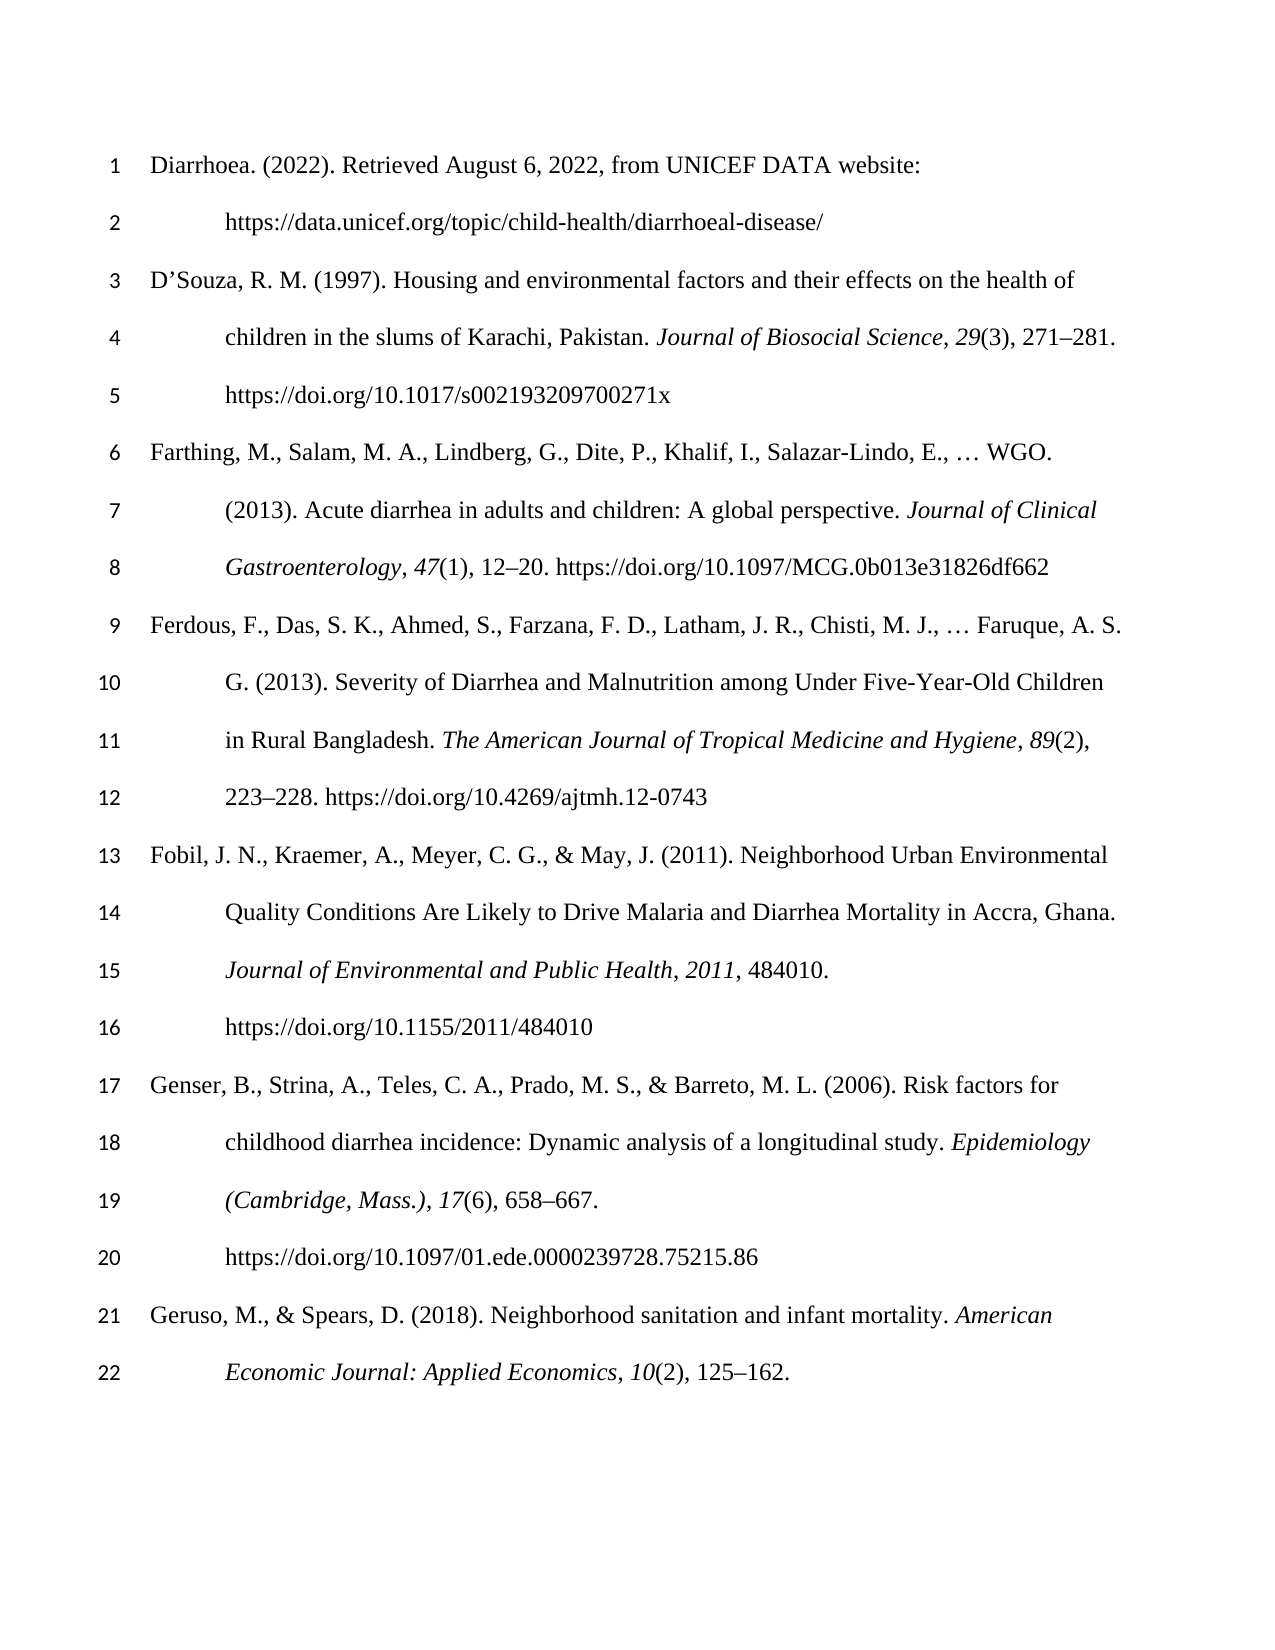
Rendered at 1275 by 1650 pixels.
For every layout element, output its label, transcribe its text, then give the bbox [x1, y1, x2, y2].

text D’Souza, R. M. (1997). Housing and environmental factors and their effects on the health of children in the slums of Karachi, Pakistan. Journal of Biosocial Science, 29(3), 271–281. https://doi.org/10.1017/s002193209700271x [150, 265, 1125, 409]
text Ferdous, F., Das, S. K., Ahmed, S., Farzana, F. D., Latham, J. R., Chisti, M. J., … Faruque, A. S. G. (2013). Severity of Diarrhea and Malnutrition among Under Five-Year-Old Children in Rural Bangladesh. The American Journal of Tropical Medicine and Hygiene, 89(2), 223–228. https://doi.org/10.4269/ajtmh.12-0743 [150, 610, 1125, 811]
text Genser, B., Strina, A., Teles, C. A., Prado, M. S., & Barreto, M. L. (2006). Risk factors for childhood diarrhea incidence: Dynamic analysis of a longitudinal study. Epidemiology (Cambridge, Mass.), 17(6), 658–667. https://doi.org/10.1097/01.ede.0000239728.75215.86 [150, 1070, 1125, 1271]
text Fobil, J. N., Kraemer, A., Meyer, C. G., & May, J. (2011). Neighborhood Urban Environmental Quality Conditions Are Likely to Drive Malaria and Diarrhea Mortality in Accra, Ghana. Journal of Environmental and Public Health, 2011, 484010. https://doi.org/10.1155/2011/484010 [150, 840, 1125, 1041]
text Geruso, M., & Spears, D. (2018). Neighborhood sanitation and infant mortality. American Economic Journal: Applied Economics, 10(2), 125–162. [150, 1300, 1125, 1386]
text Diarrhoea. (2022). Retrieved August 6, 2022, from UNICEF DATA website: https://data.unicef.org/topic/child-health/diarrhoeal-disease/ [150, 150, 1125, 236]
text Farthing, M., Salam, M. A., Lindberg, G., Dite, P., Khalif, I., Salazar-Lindo, E., … WGO. (2013). Acute diarrhea in adults and children: A global perspective. Journal of Clinical Gastroenterology, 47(1), 12–20. https://doi.org/10.1097/MCG.0b013e31826df662 [150, 437, 1125, 581]
